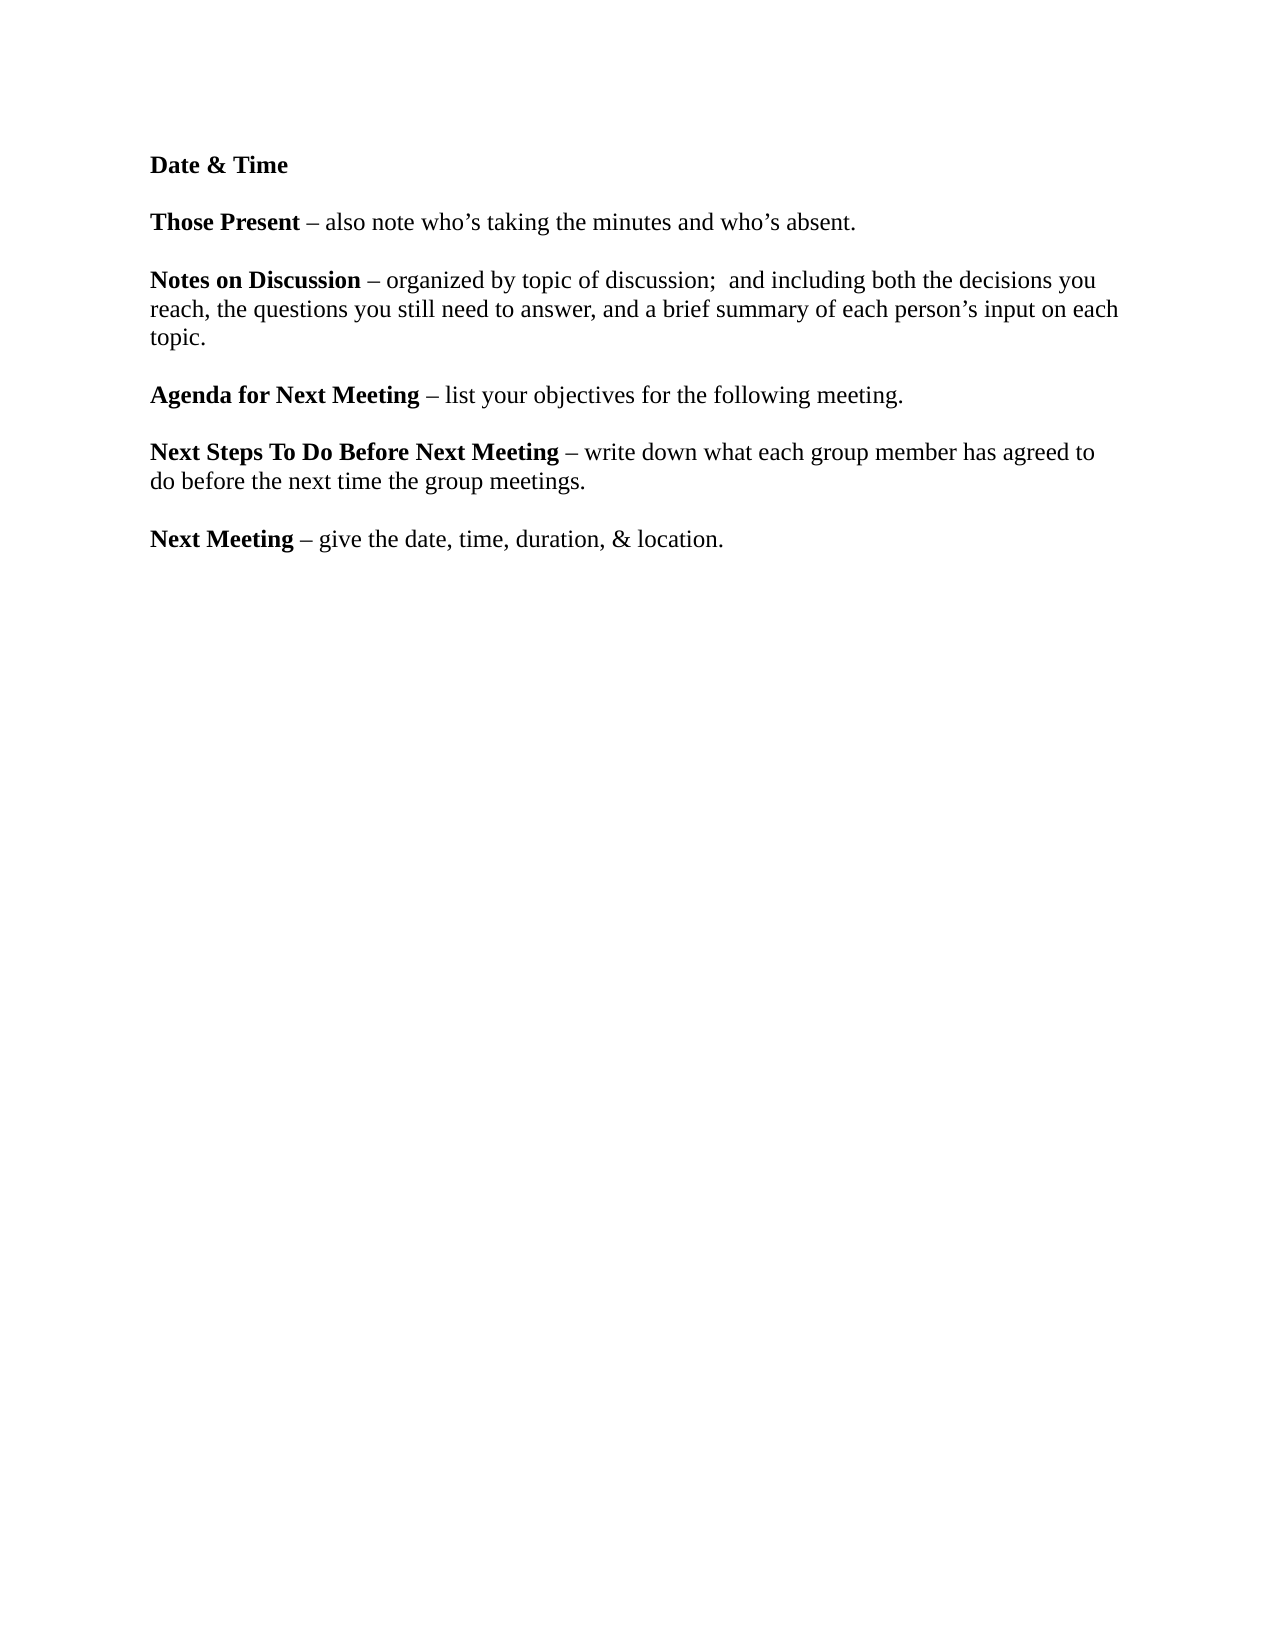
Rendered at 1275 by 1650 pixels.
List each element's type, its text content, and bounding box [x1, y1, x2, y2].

text Next Meeting – give the date, time, duration, & location. [150, 524, 1125, 552]
text Notes on Discussion – organized by topic of discussion; and including both the decisions you reach, the questions you still need to answer, and a brief summary of each person’s input on each topic. [150, 265, 1125, 351]
text Date & Time [150, 150, 1125, 179]
text Agenda for Next Meeting – list your objectives for the following meeting. [150, 380, 1125, 409]
text Next Steps To Do Before Next Meeting – write down what each group member has agreed to do before the next time the group meetings. [150, 437, 1125, 495]
text Those Present – also note who’s taking the minutes and who’s absent. [150, 207, 1125, 236]
